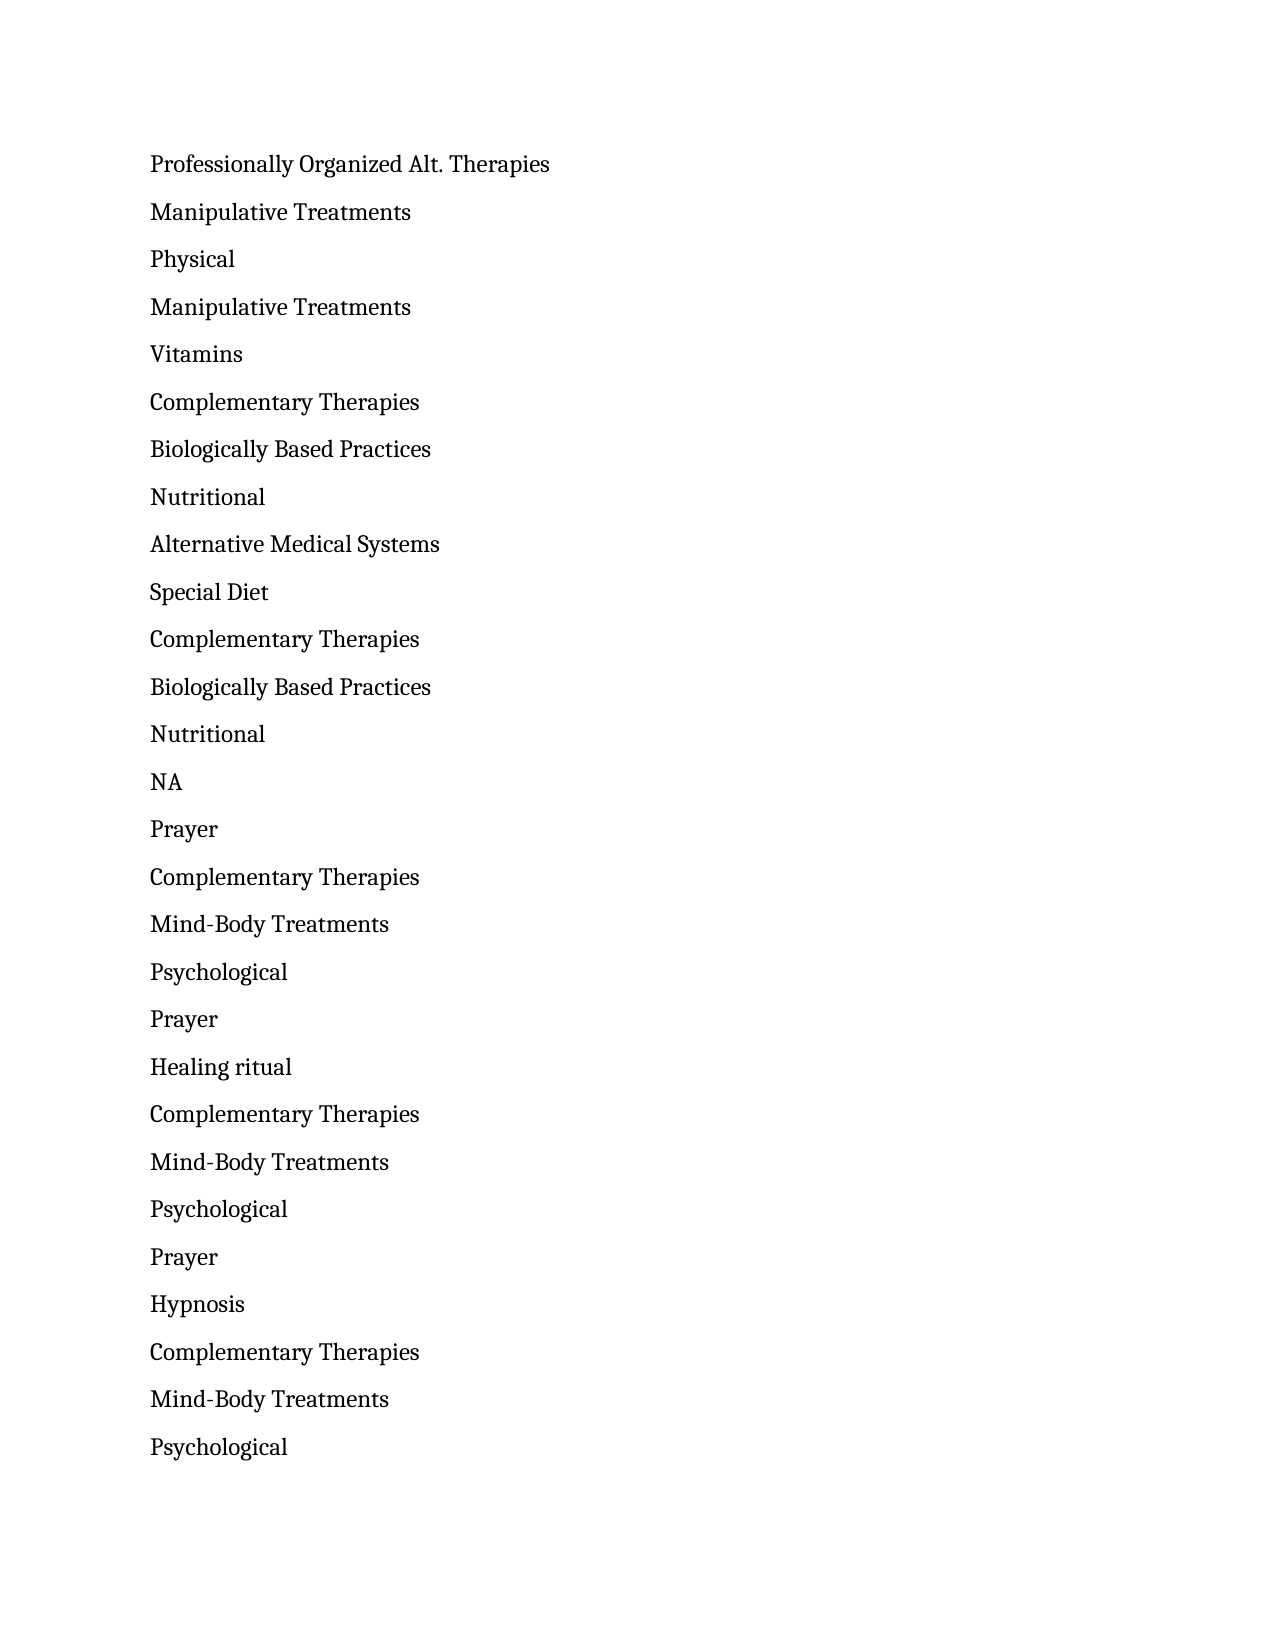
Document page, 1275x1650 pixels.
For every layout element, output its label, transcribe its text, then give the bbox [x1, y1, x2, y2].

text Vitamins [150, 340, 1125, 369]
text Prayer [150, 815, 1125, 844]
text Nutritional [150, 720, 1125, 749]
text Prayer [150, 1005, 1125, 1034]
text Complementary Therapies [150, 625, 1125, 654]
text Psychological [150, 1432, 1125, 1461]
text Prayer [150, 1242, 1125, 1271]
text Complementary Therapies [150, 387, 1125, 416]
text Biologically Based Practices [150, 672, 1125, 701]
text Complementary Therapies [150, 1100, 1125, 1129]
text Complementary Therapies [150, 1337, 1125, 1366]
text Special Diet [150, 577, 1125, 606]
text Healing ritual [150, 1052, 1125, 1081]
text Manipulative Treatments [150, 197, 1125, 226]
text Hypnosis [150, 1290, 1125, 1319]
text Mind-Body Treatments [150, 910, 1125, 939]
text Biologically Based Practices [150, 435, 1125, 464]
text Professionally Organized Alt. Therapies [150, 150, 1125, 179]
text Mind-Body Treatments [150, 1385, 1125, 1414]
text Mind-Body Treatments [150, 1147, 1125, 1176]
text Alternative Medical Systems [150, 530, 1125, 559]
text Physical [150, 245, 1125, 274]
text Complementary Therapies [150, 862, 1125, 891]
text Nutritional [150, 482, 1125, 511]
text NA [150, 767, 1125, 796]
text Psychological [150, 1195, 1125, 1224]
text Manipulative Treatments [150, 292, 1125, 321]
text Psychological [150, 957, 1125, 986]
